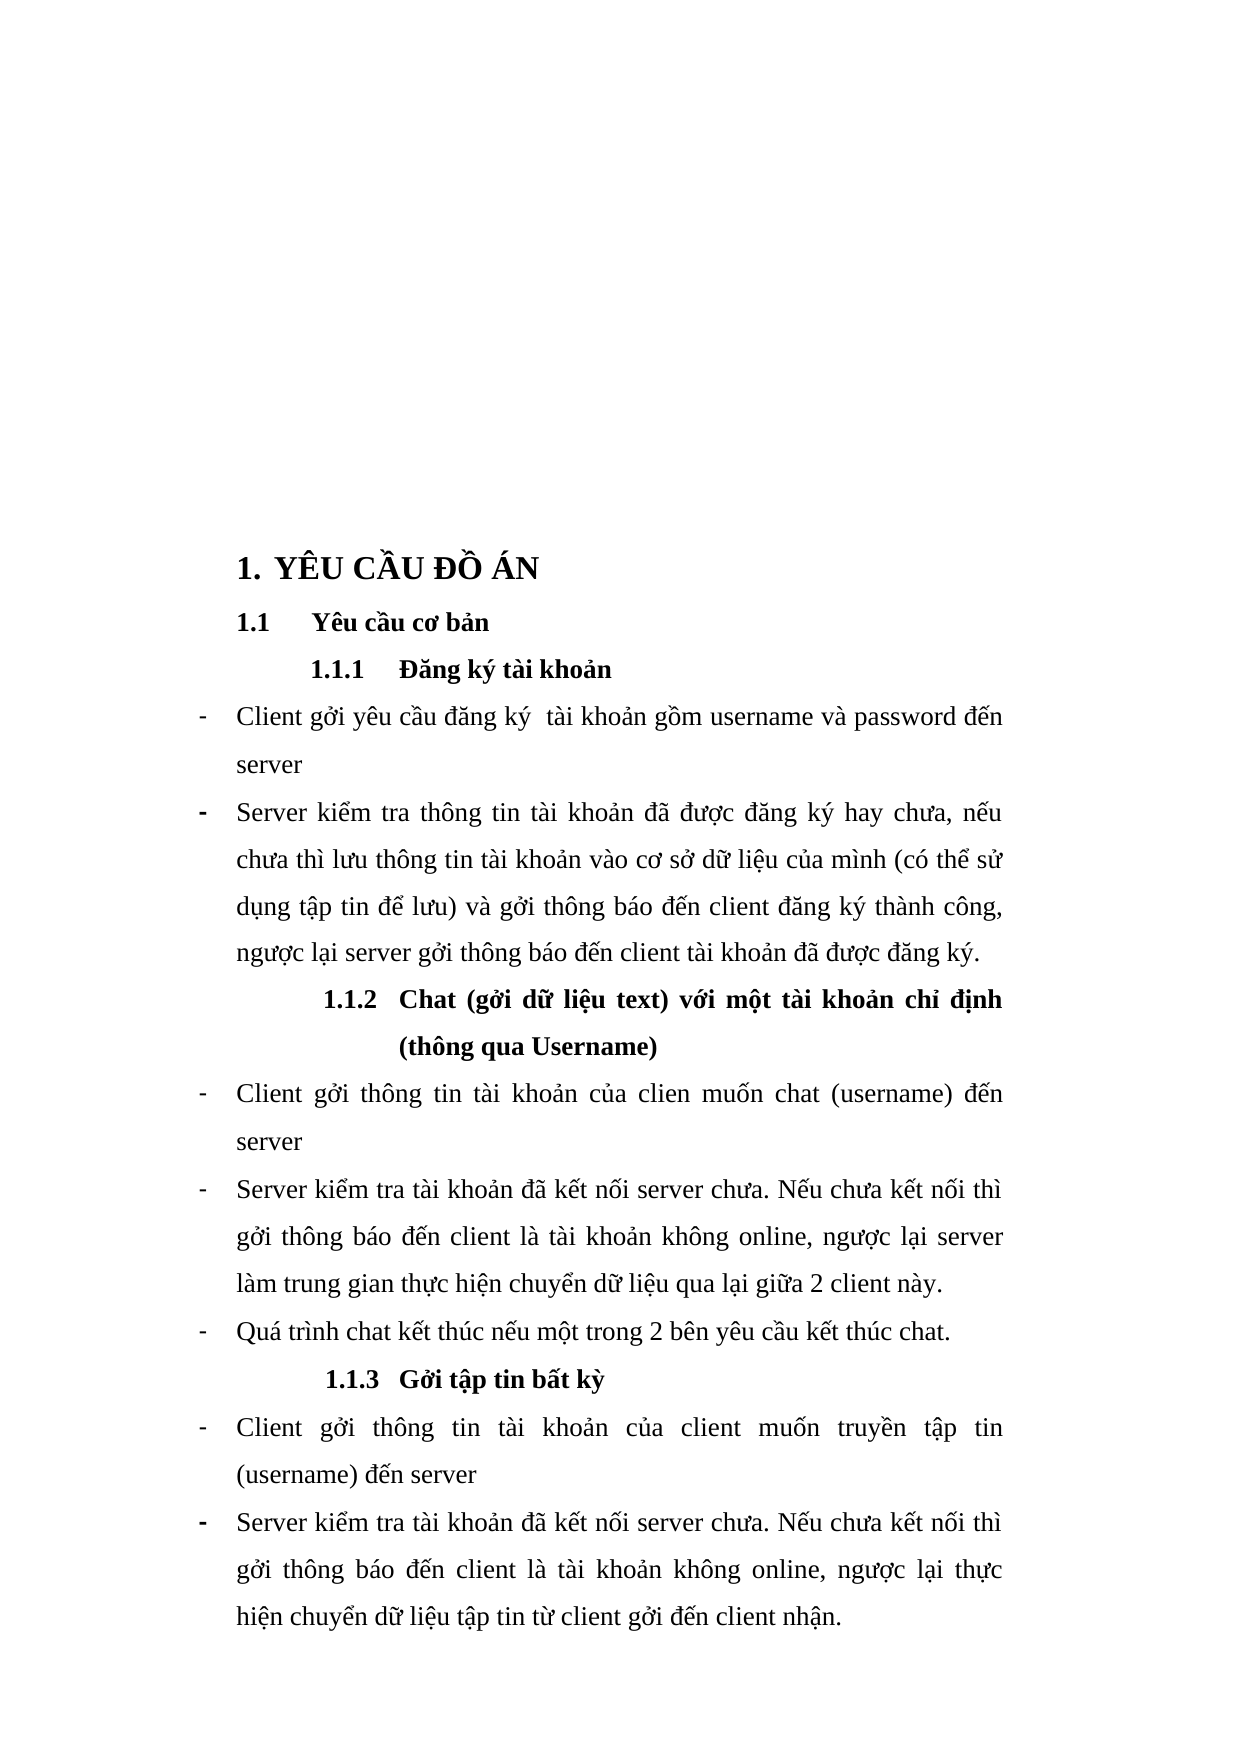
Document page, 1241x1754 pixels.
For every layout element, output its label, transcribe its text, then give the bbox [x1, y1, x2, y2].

list Server kiểm tra tài khoản đã kết nối server chưa. Nếu chưa kết nối thì gởi thông báo đến client là tài khoản không online, ngược lại thực hiện chuyển dữ liệu tập tin từ client gởi đến client nhận. [199, 1505, 1004, 1631]
list Yêu cầu cơ bản [236, 606, 1004, 637]
list YÊU CẦU ĐỒ ÁN [236, 549, 1004, 587]
list Quá trình chat kết thúc nếu một trong 2 bên yêu cầu kết thúc chat. [199, 1314, 1004, 1347]
list Client gởi thông tin tài khoản của client muốn truyền tập tin (username) đến server [199, 1410, 1004, 1489]
list Client gởi yêu cầu đăng ký tài khoản gồm username và password đến server [199, 699, 1004, 779]
list Server kiểm tra tài khoản đã kết nối server chưa. Nếu chưa kết nối thì gởi thông báo đến client là tài khoản không online, ngược lại server làm trung gian thực hiện chuyển dữ liệu qua lại giữa 2 client này. [199, 1172, 1004, 1298]
list Client gởi thông tin tài khoản của clien muốn chat (username) đến server [199, 1077, 1004, 1156]
list Chat (gởi dữ liệu text) với một tài khoản chỉ định (thông qua Username) [323, 983, 1004, 1061]
list Đăng ký tài khoản [310, 653, 1004, 684]
list Gởi tập tin bất kỳ [325, 1363, 1004, 1394]
list Server kiểm tra thông tin tài khoản đã được đăng ký hay chưa, nếu chưa thì lưu thông tin tài khoản vào cơ sở dữ liệu của mình (có thể sử dụng tập tin để lưu) và gởi thông báo đến client đăng ký thành công, ngược lại server gởi thông báo đến client tài khoản đã được đăng ký. [199, 795, 1004, 968]
